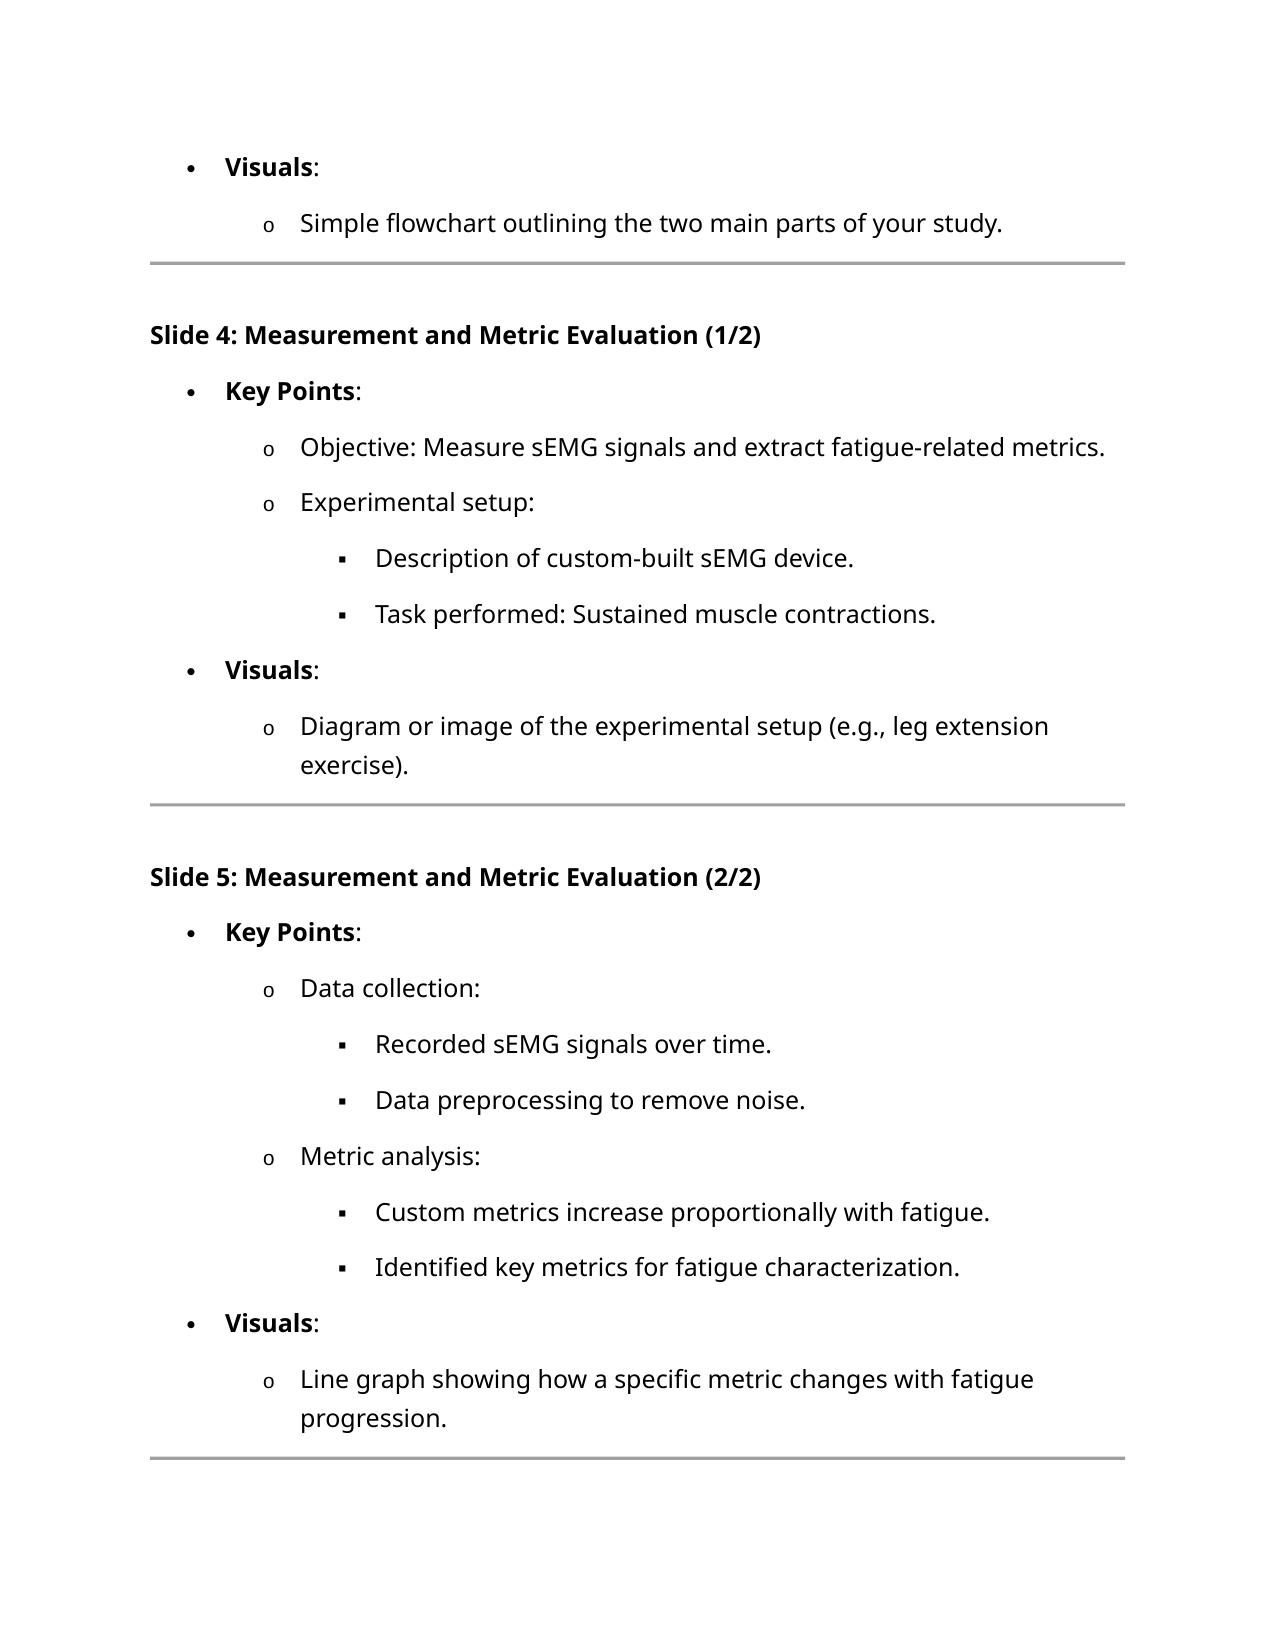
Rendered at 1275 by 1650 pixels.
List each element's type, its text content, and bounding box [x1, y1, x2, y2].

list Data preprocessing to remove noise. [337, 1082, 1125, 1117]
list Key Points: [187, 373, 1125, 407]
list Diagram or image of the experimental setup (e.g., leg extension exercise). [262, 708, 1125, 782]
list Identified key metrics for fatigue characterization. [337, 1250, 1125, 1284]
list Data collection: [262, 971, 1125, 1005]
list Description of custom-built sEMG device. [337, 541, 1125, 575]
list Custom metrics increase proportionally with fatigue. [337, 1194, 1125, 1228]
list Objective: Measure sEMG signals and extract fatigue-related metrics. [262, 429, 1125, 463]
list Line graph showing how a specific metric changes with fatigue progression. [262, 1362, 1125, 1435]
list Experimental setup: [262, 485, 1125, 519]
list Metric analysis: [262, 1138, 1125, 1172]
list Simple flowchart outlining the two main parts of your study. [262, 206, 1125, 240]
list Recorded sEMG signals over time. [337, 1027, 1125, 1061]
list Task performed: Sustained muscle contractions. [337, 597, 1125, 631]
text Slide 4: Measurement and Metric Evaluation (1/2) [150, 317, 1125, 352]
list Key Points: [187, 915, 1125, 949]
list Visuals: [187, 652, 1125, 687]
list Visuals: [187, 150, 1125, 184]
text Slide 5: Measurement and Metric Evaluation (2/2) [150, 859, 1125, 893]
list Visuals: [187, 1306, 1125, 1340]
